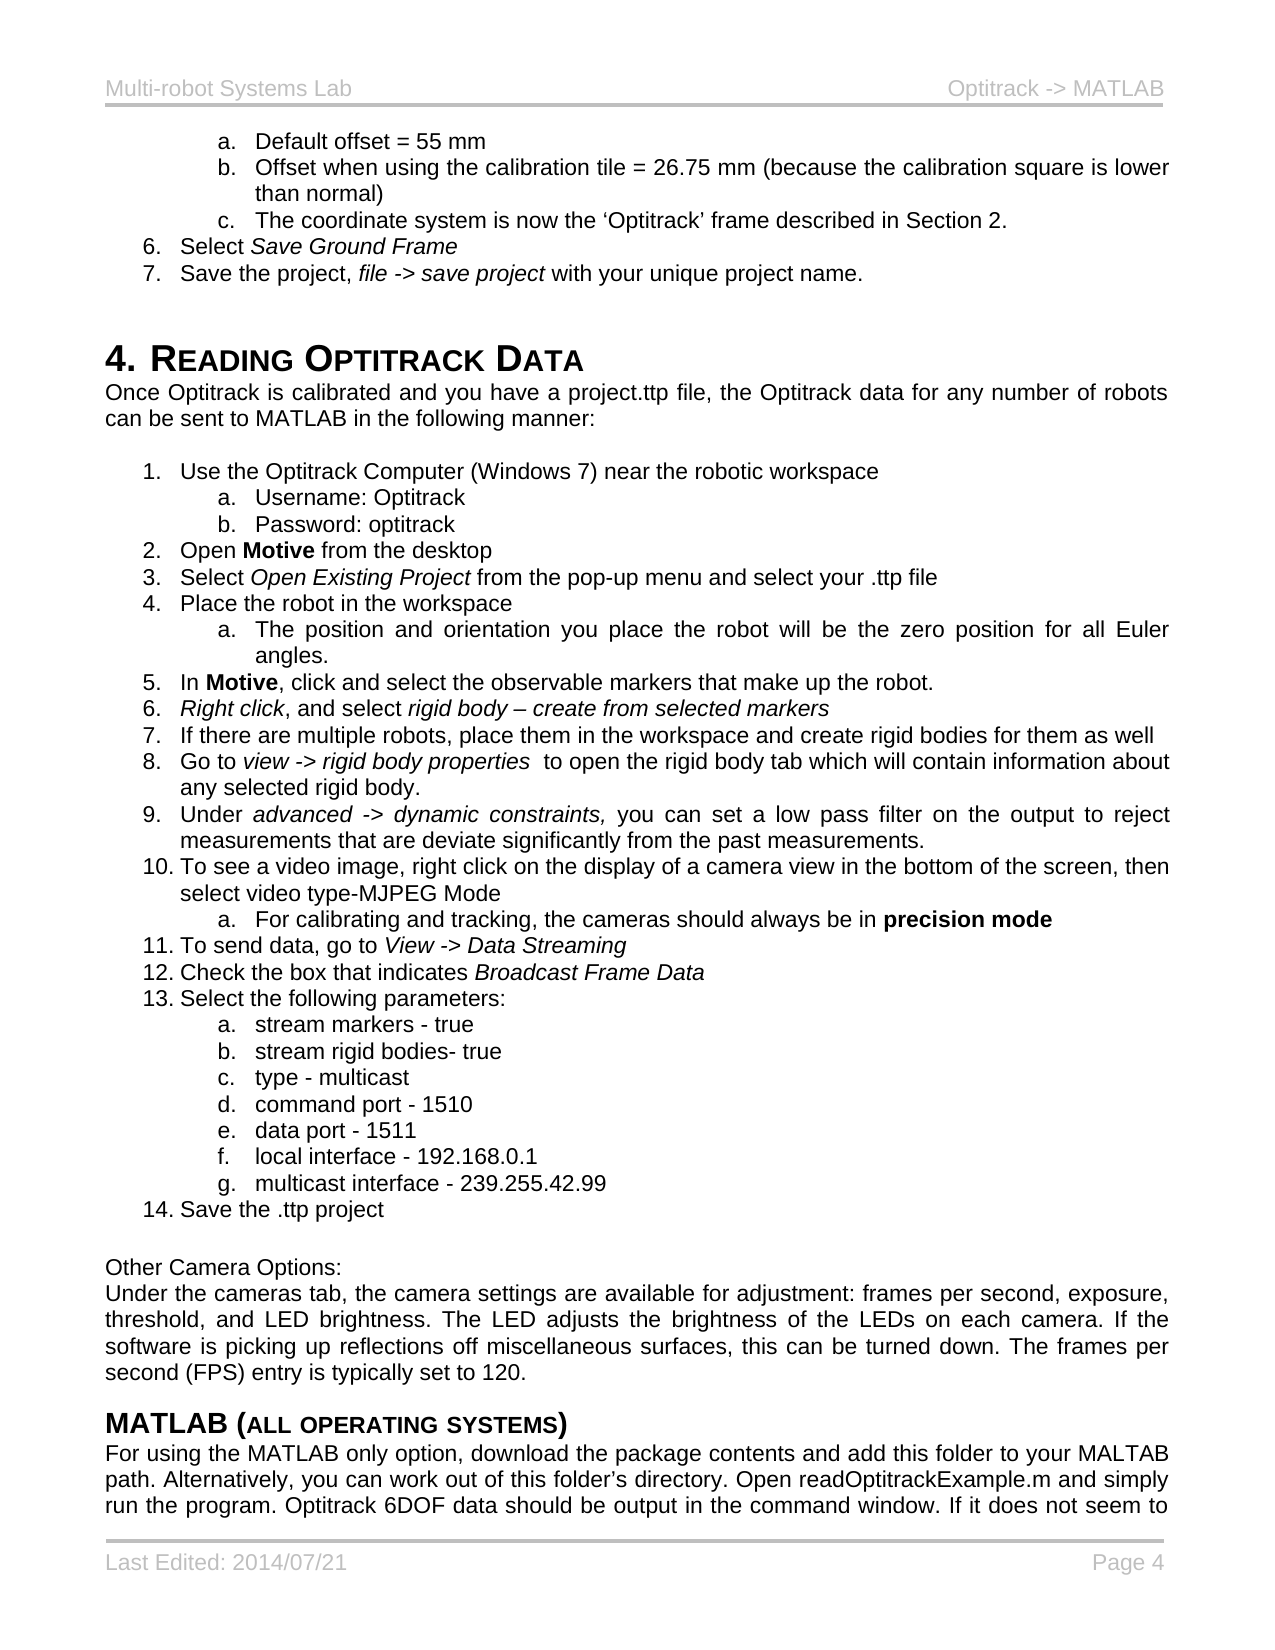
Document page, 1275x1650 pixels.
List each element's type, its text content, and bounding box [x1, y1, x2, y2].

list Save the project, file -> save project with your unique project name. [142, 259, 1170, 286]
list local interface - 192.168.0.1 [217, 1143, 1170, 1169]
list Use the Optitrack Computer (Windows 7) near the robotic workspace [142, 458, 1170, 484]
list Select the following parameters: [142, 985, 1170, 1011]
list If there are multiple robots, place them in the workspace and create rigid bodies for them as well [142, 722, 1170, 748]
list For calibrating and tracking, the cameras should always be in precision mode [217, 906, 1170, 932]
list type - multicast [217, 1064, 1170, 1091]
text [105, 1440, 1170, 1519]
text Other Camera Options: [105, 1253, 1170, 1280]
list stream markers - true [217, 1011, 1170, 1038]
text Once Optitrack is calibrated and you have a project.ttp file, the Optitrack data for any number of robots can be sent to MATLAB in the following manner: [105, 379, 1170, 432]
list Default offset = 55 mm [217, 128, 1170, 154]
text Under the cameras tab, the camera settings are available for adjustment: frames per second, exposure, threshold, and LED brightness. The LED adjusts the brightness of the LEDs on each camera. If the software is picking up reflections off miscellaneous surfaces, this can be turned down. The frames per second (FPS) entry is typically set to 120. [105, 1280, 1170, 1385]
list The coordinate system is now the ‘Optitrack’ frame described in Section 2. [217, 207, 1170, 233]
list Place the robot in the workspace [142, 590, 1170, 616]
list Save the .ttp project [142, 1196, 1170, 1222]
list multicast interface - 239.255.42.99 [217, 1169, 1170, 1196]
list Open Motive from the desktop [142, 537, 1170, 563]
list In Motive, click and select the observable markers that make up the robot. [142, 669, 1170, 695]
list Go to view -> rigid body properties to open the rigid body tab which will contain information about any selected rigid body. [142, 748, 1170, 801]
list Right click, and select rigid body – create from selected markers [142, 695, 1170, 722]
list Password: optitrack [217, 511, 1170, 537]
list command port - 1510 [217, 1091, 1170, 1117]
subtitle Reading Optitrack Data [105, 336, 1170, 379]
list Username: Optitrack [217, 484, 1170, 511]
list stream rigid bodies- true [217, 1038, 1170, 1064]
list To send data, go to View -> Data Streaming [142, 932, 1170, 959]
list Select Open Existing Project from the pop-up menu and select your .ttp file [142, 563, 1170, 590]
list Check the box that indicates Broadcast Frame Data [142, 959, 1170, 985]
list To see a video image, right click on the display of a camera view in the bottom of the screen, then select video type-MJPEG Mode [142, 853, 1170, 906]
list Offset when using the calibration tile = 26.75 mm (because the calibration square is lower than normal) [217, 154, 1170, 207]
list The position and orientation you place the robot will be the zero position for all Euler angles. [217, 616, 1170, 669]
list data port - 1511 [217, 1117, 1170, 1143]
subtitle MATLAB (all operating systems) [105, 1406, 1170, 1440]
list Under advanced -> dynamic constraints, you can set a low pass filter on the output to reject measurements that are deviate significantly from the past measurements. [142, 801, 1170, 853]
list Select Save Ground Frame [142, 233, 1170, 259]
